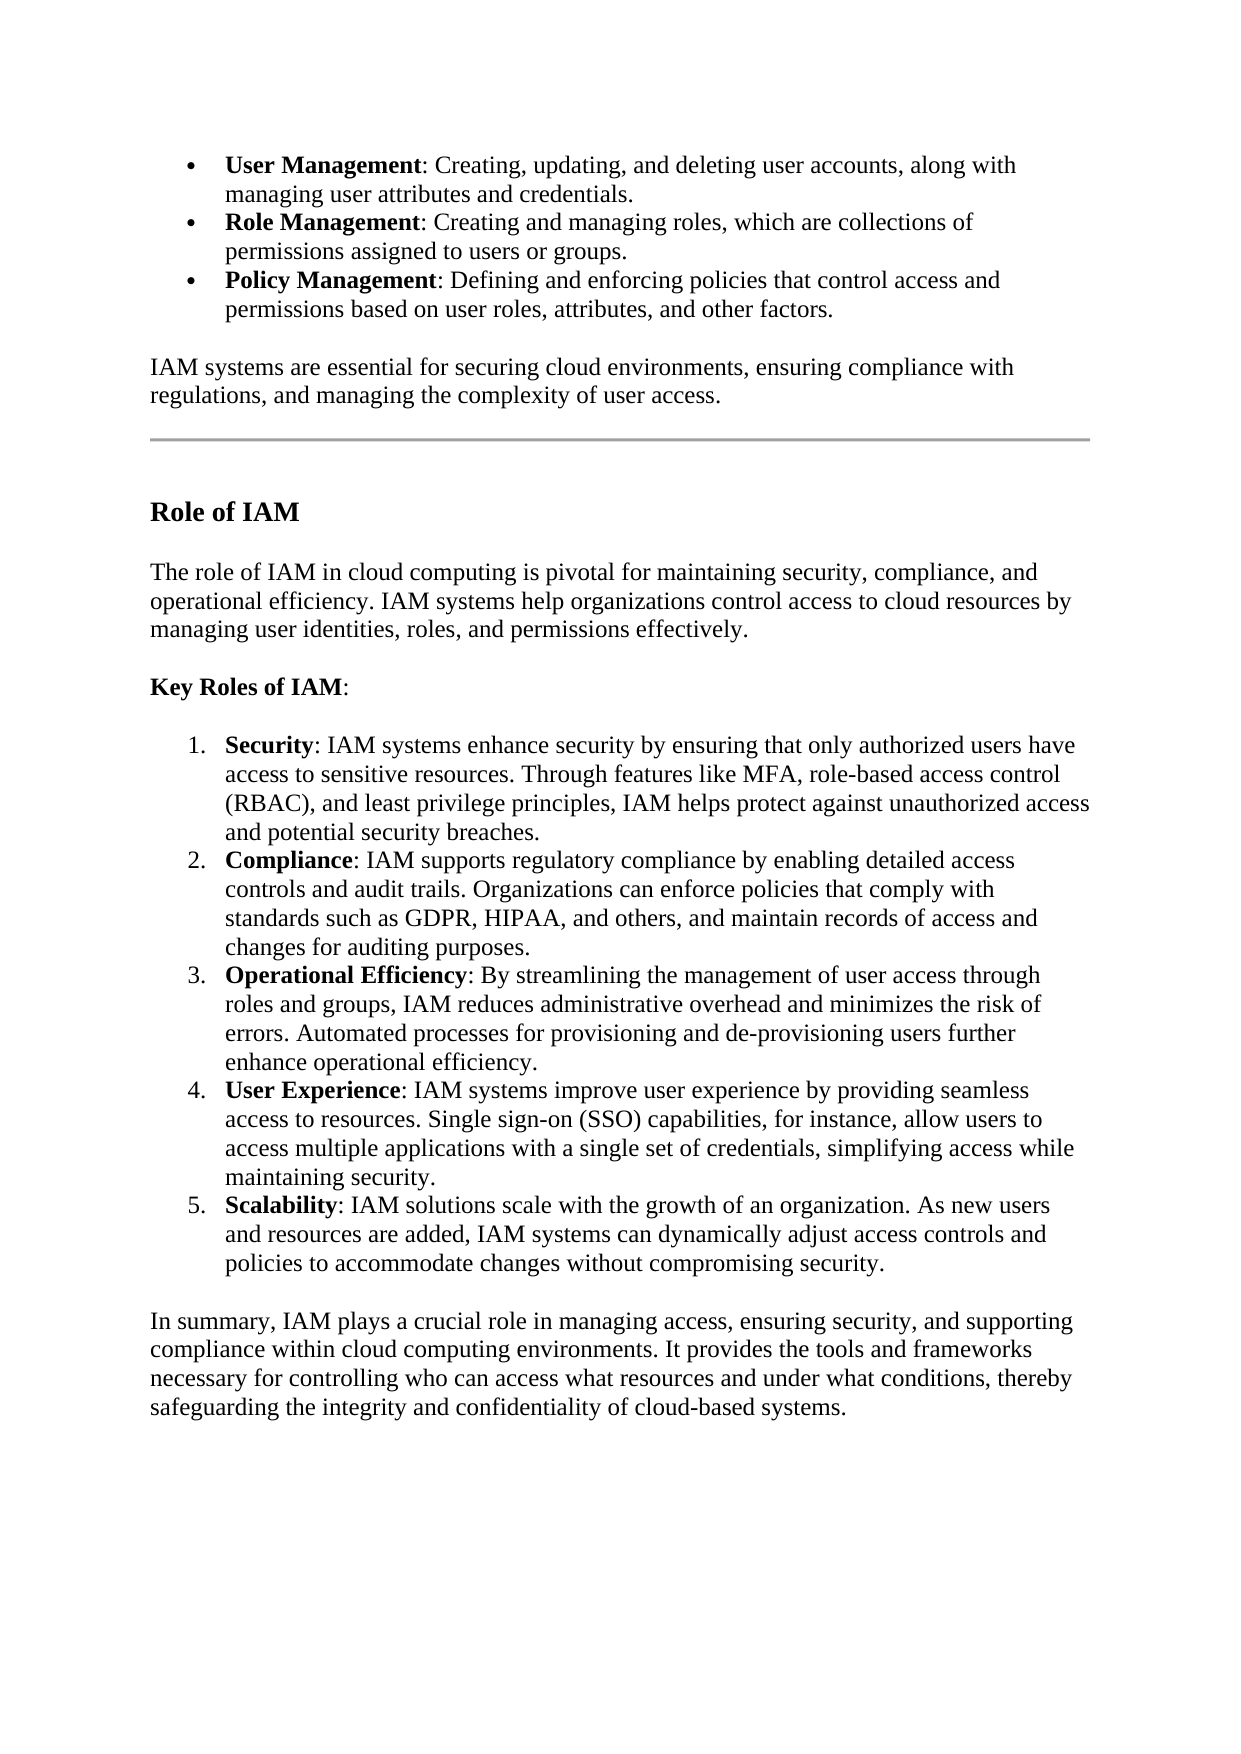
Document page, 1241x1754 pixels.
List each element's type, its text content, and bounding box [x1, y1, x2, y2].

list Scalability: IAM solutions scale with the growth of an organization. As new users and resources are added, IAM systems can dynamically adjust access controls and policies to accommodate changes without compromising security. [187, 1190, 1090, 1277]
list User Management: Creating, updating, and deleting user accounts, along with managing user attributes and credentials. [187, 150, 1090, 207]
list Security: IAM systems enhance security by ensuring that only authorized users have access to sensitive resources. Through features like MFA, role-based access control (RBAC), and least privilege principles, IAM helps protect against unauthorized access and potential security breaches. [187, 730, 1090, 845]
list Policy Management: Defining and enforcing policies that control access and permissions based on user roles, attributes, and other factors. [187, 265, 1090, 322]
text The role of IAM in cloud computing is pivotal for maintaining security, compliance, and operational efficiency. IAM systems help organizations control access to cloud resources by managing user identities, roles, and permissions effectively. [150, 557, 1090, 643]
list Compliance: IAM supports regulatory compliance by enabling detailed access controls and audit trails. Organizations can enforce policies that comply with standards such as GDPR, HIPAA, and others, and maintain records of access and changes for auditing purposes. [187, 845, 1090, 960]
text Role of IAM [150, 496, 1090, 528]
text IAM systems are essential for securing cloud environments, ensuring compliance with regulations, and managing the complexity of user access. [150, 352, 1090, 409]
list Operational Efficiency: By streamlining the management of user access through roles and groups, IAM reduces administrative overhead and minimizes the risk of errors. Automated processes for provisioning and de-provisioning users further enhance operational efficiency. [187, 960, 1090, 1075]
list Role Management: Creating and managing roles, which are collections of permissions assigned to users or groups. [187, 207, 1090, 265]
text Key Roles of IAM: [150, 672, 1090, 701]
list User Experience: IAM systems improve user experience by providing seamless access to resources. Single sign-on (SSO) capabilities, for instance, allow users to access multiple applications with a single set of credentials, simplifying access while maintaining security. [187, 1075, 1090, 1190]
text In summary, IAM plays a crucial role in managing access, ensuring security, and supporting compliance within cloud computing environments. It provides the tools and frameworks necessary for controlling who can access what resources and under what conditions, thereby safeguarding the integrity and confidentiality of cloud-based systems. [150, 1306, 1090, 1421]
